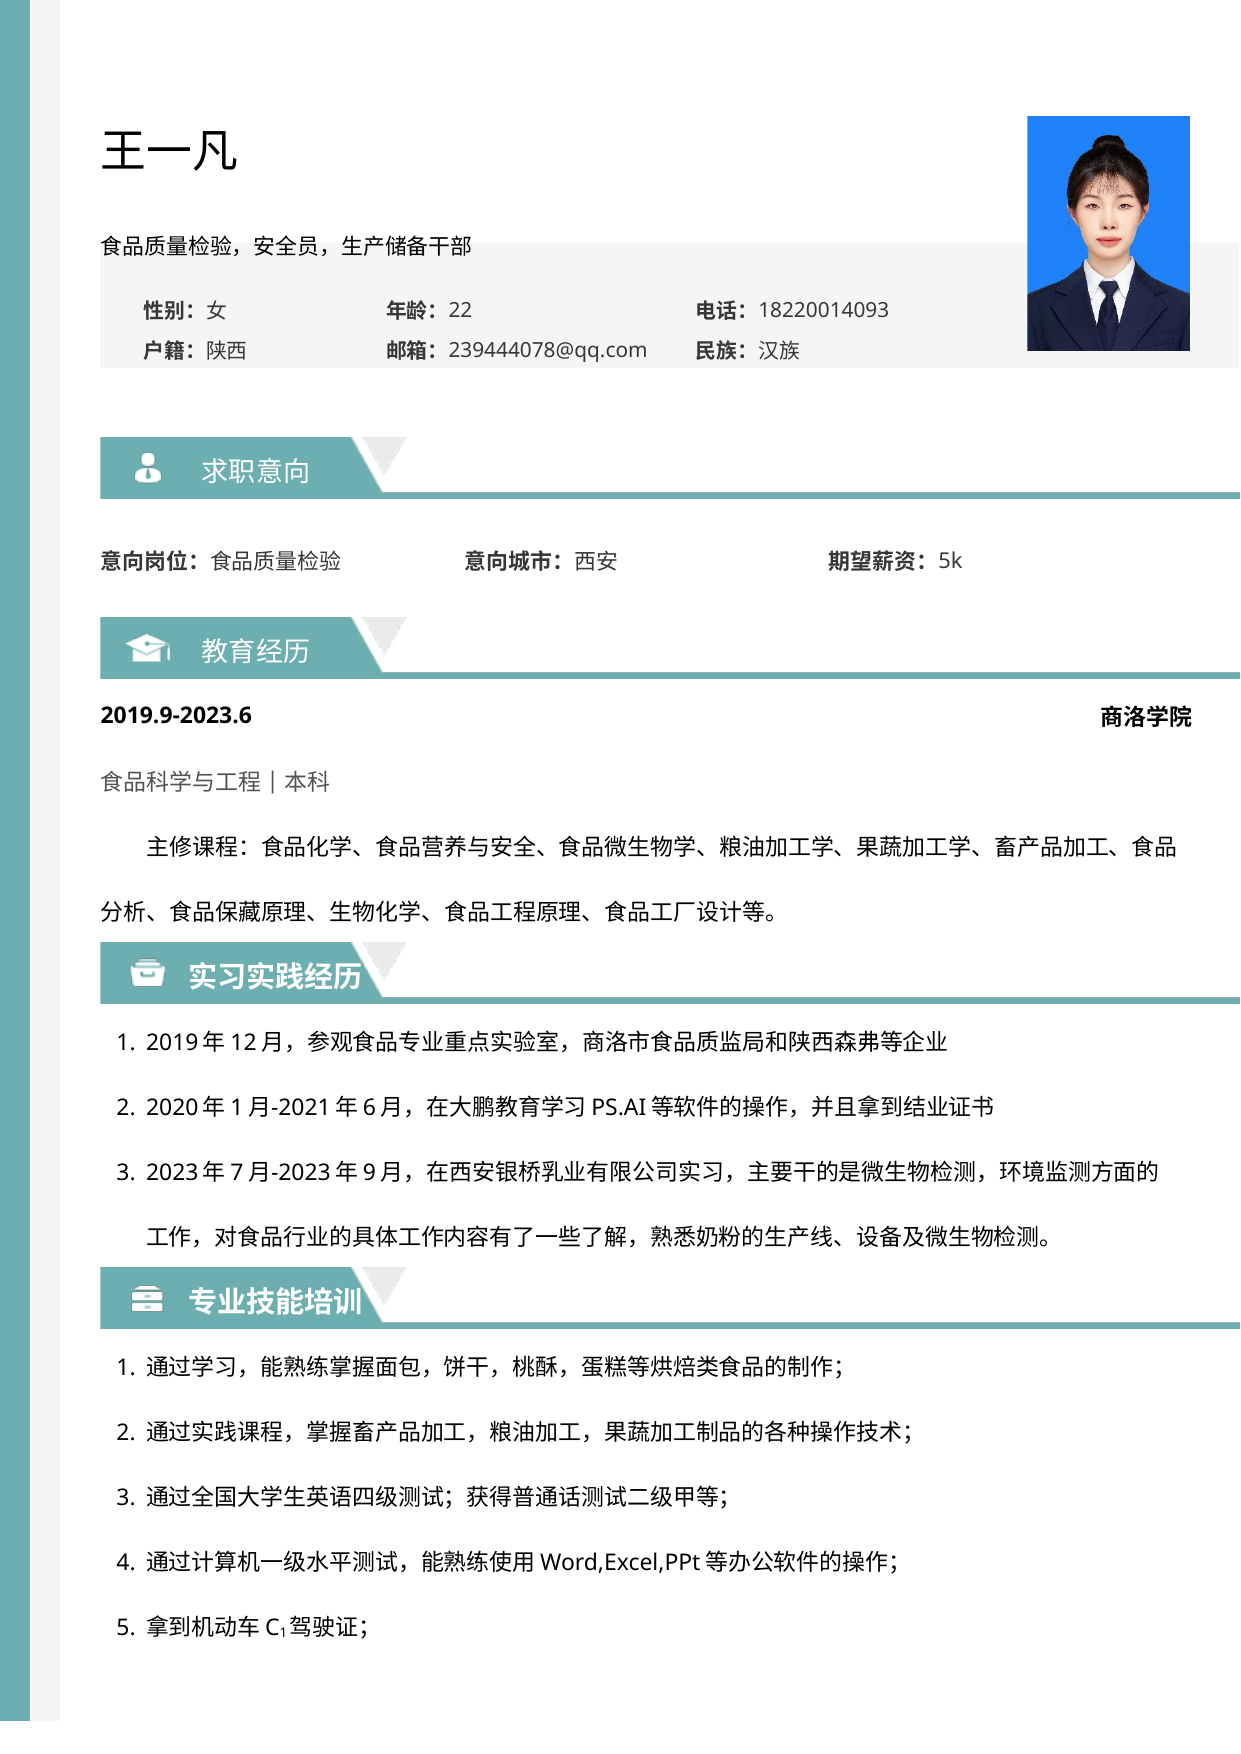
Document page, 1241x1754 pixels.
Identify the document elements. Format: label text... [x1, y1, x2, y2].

table_header 意向岗位：食品质量检验 [100, 535, 464, 585]
list 通过计算机一级水平测试，能熟练使用Word,Excel,PPt等办公软件的操作； [116, 1528, 1161, 1593]
table_header 意向城市：西安 [465, 535, 829, 585]
text 求职意向 [202, 438, 1193, 503]
text 实习实践经历 [100, 943, 1193, 1008]
text 食品科学与工程 | 本科 [100, 748, 1193, 813]
table_header 年龄：22 [378, 294, 688, 333]
list 2020年1月-2021年6月，在大鹏教育学习PS.AI等软件的操作，并且拿到结业证书 [116, 1073, 1161, 1138]
text 食品质量检验，安全员，生产储备干部 [100, 228, 1193, 261]
text 主修课程：食品化学、食品营养与安全、食品微生物学、粮油加工学、果蔬加工学、畜产品加工、食品分析、食品保藏原理、生物化学、食品工程原理、食品工厂设计等。 [100, 813, 1193, 943]
text 王一凡 [100, 98, 1193, 196]
table_cell 邮箱：239444078@qq.com [378, 333, 688, 373]
list 拿到机动车C1驾驶证； [116, 1593, 1161, 1658]
text 专业技能培训 [100, 1268, 1193, 1333]
table_header 电话：18220014093 [688, 294, 968, 333]
picture [0, 0, 1241, 1721]
list 通过全国大学生英语四级测试；获得普通话测试二级甲等； [116, 1463, 1161, 1528]
list 通过实践课程，掌握畜产品加工，粮油加工，果蔬加工制品的各种操作技术； [116, 1398, 1161, 1463]
text 2019.9-2023.6 商洛学院 [100, 683, 1193, 748]
list 2019年12月，参观食品专业重点实验室，商洛市食品质监局和陕西森弗等企业 [116, 1008, 1161, 1073]
list 通过学习，能熟练掌握面包，饼干，桃酥，蛋糕等烘焙类食品的制作； [116, 1333, 1161, 1398]
list 2023年7月-2023年9月，在西安银桥乳业有限公司实习，主要干的是微生物检测，环境监测方面的工作，对食品行业的具体工作内容有了一些了解，熟悉奶粉的生产线、设备及微生物检测。 [116, 1138, 1161, 1268]
table_header 期望薪资：5k [829, 535, 1193, 585]
table_header 性别：女 [136, 294, 378, 333]
table_cell 民族：汉族 [688, 333, 968, 373]
text 教育经历 [202, 618, 1193, 683]
table_cell 户籍：陕西 [136, 333, 378, 373]
